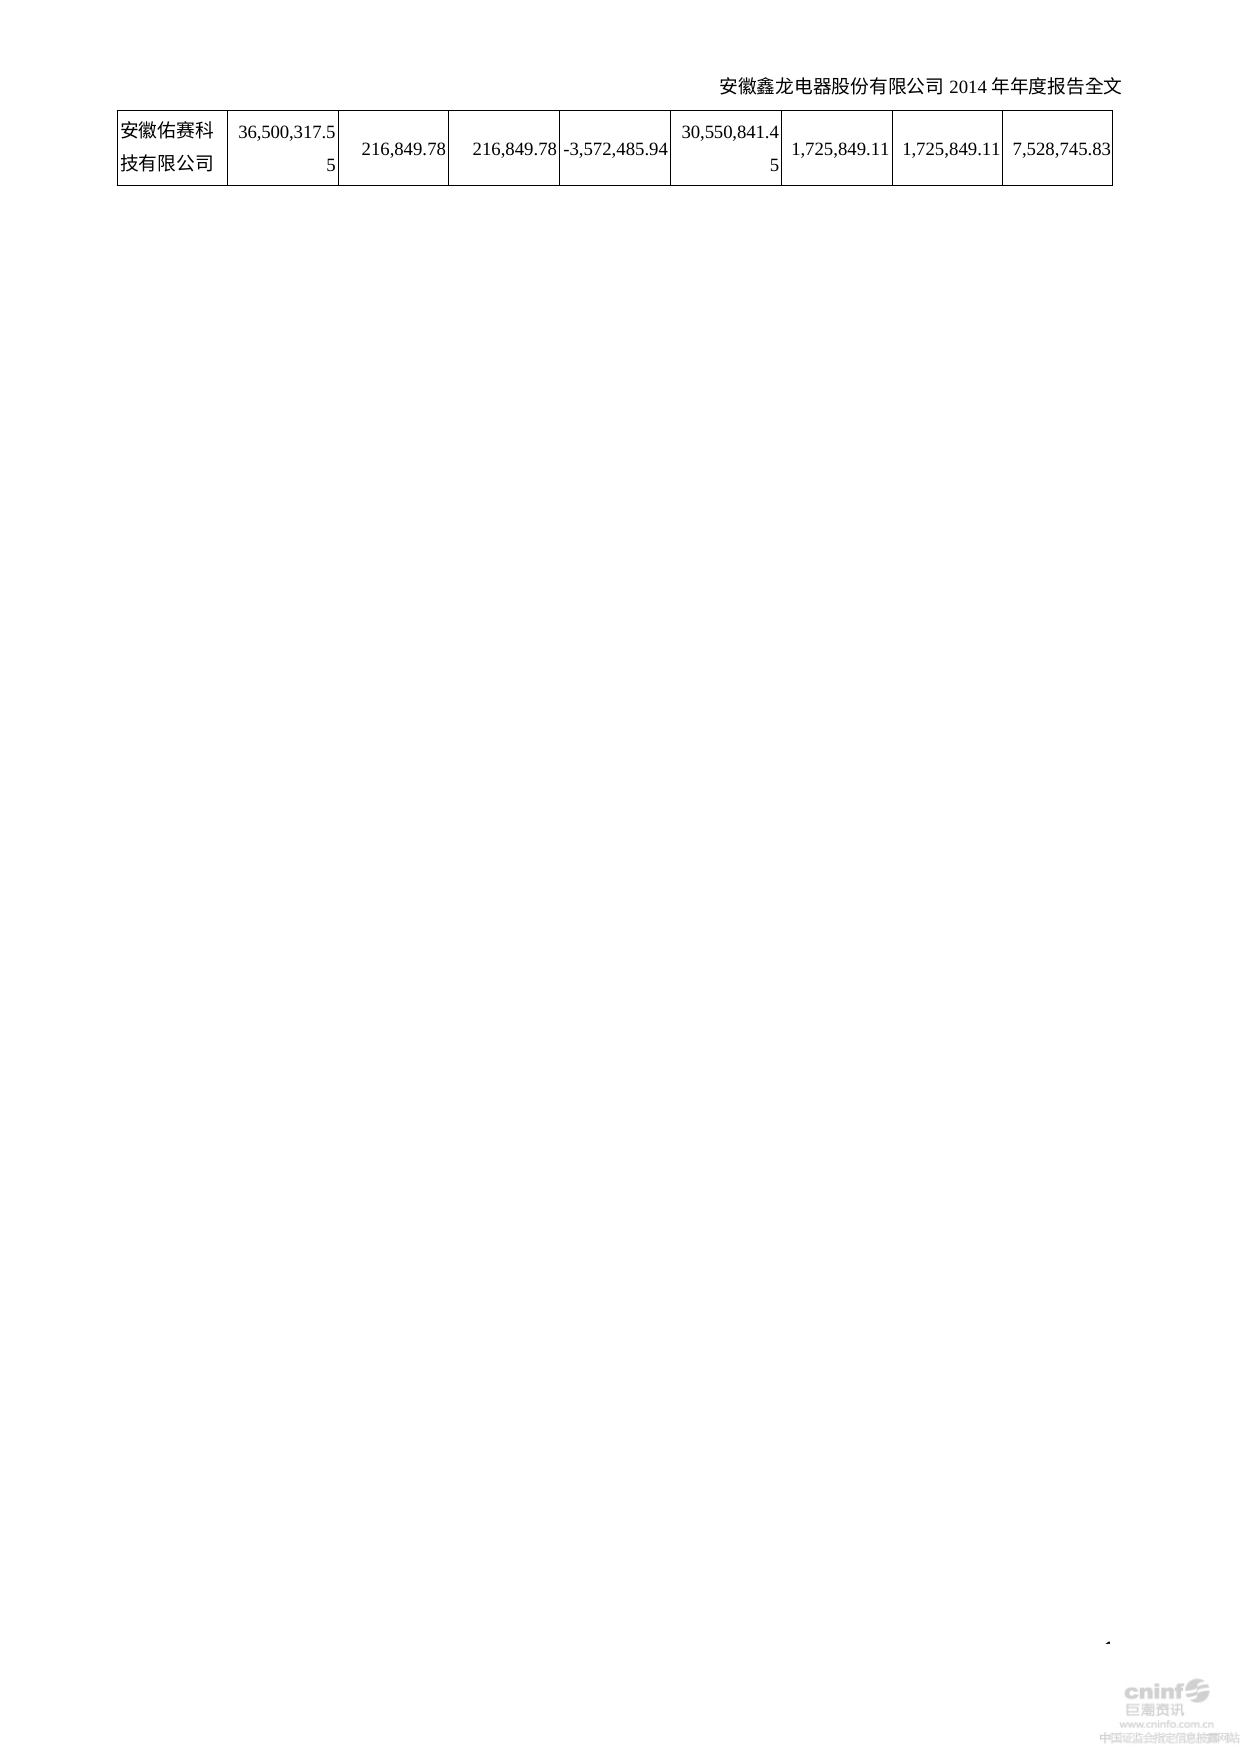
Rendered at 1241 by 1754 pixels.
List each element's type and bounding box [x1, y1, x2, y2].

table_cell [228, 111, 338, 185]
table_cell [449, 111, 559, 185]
picture [1099, 1673, 1241, 1754]
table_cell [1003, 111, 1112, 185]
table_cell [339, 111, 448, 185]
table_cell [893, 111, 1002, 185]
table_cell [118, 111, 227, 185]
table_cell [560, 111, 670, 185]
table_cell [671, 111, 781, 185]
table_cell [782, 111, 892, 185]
